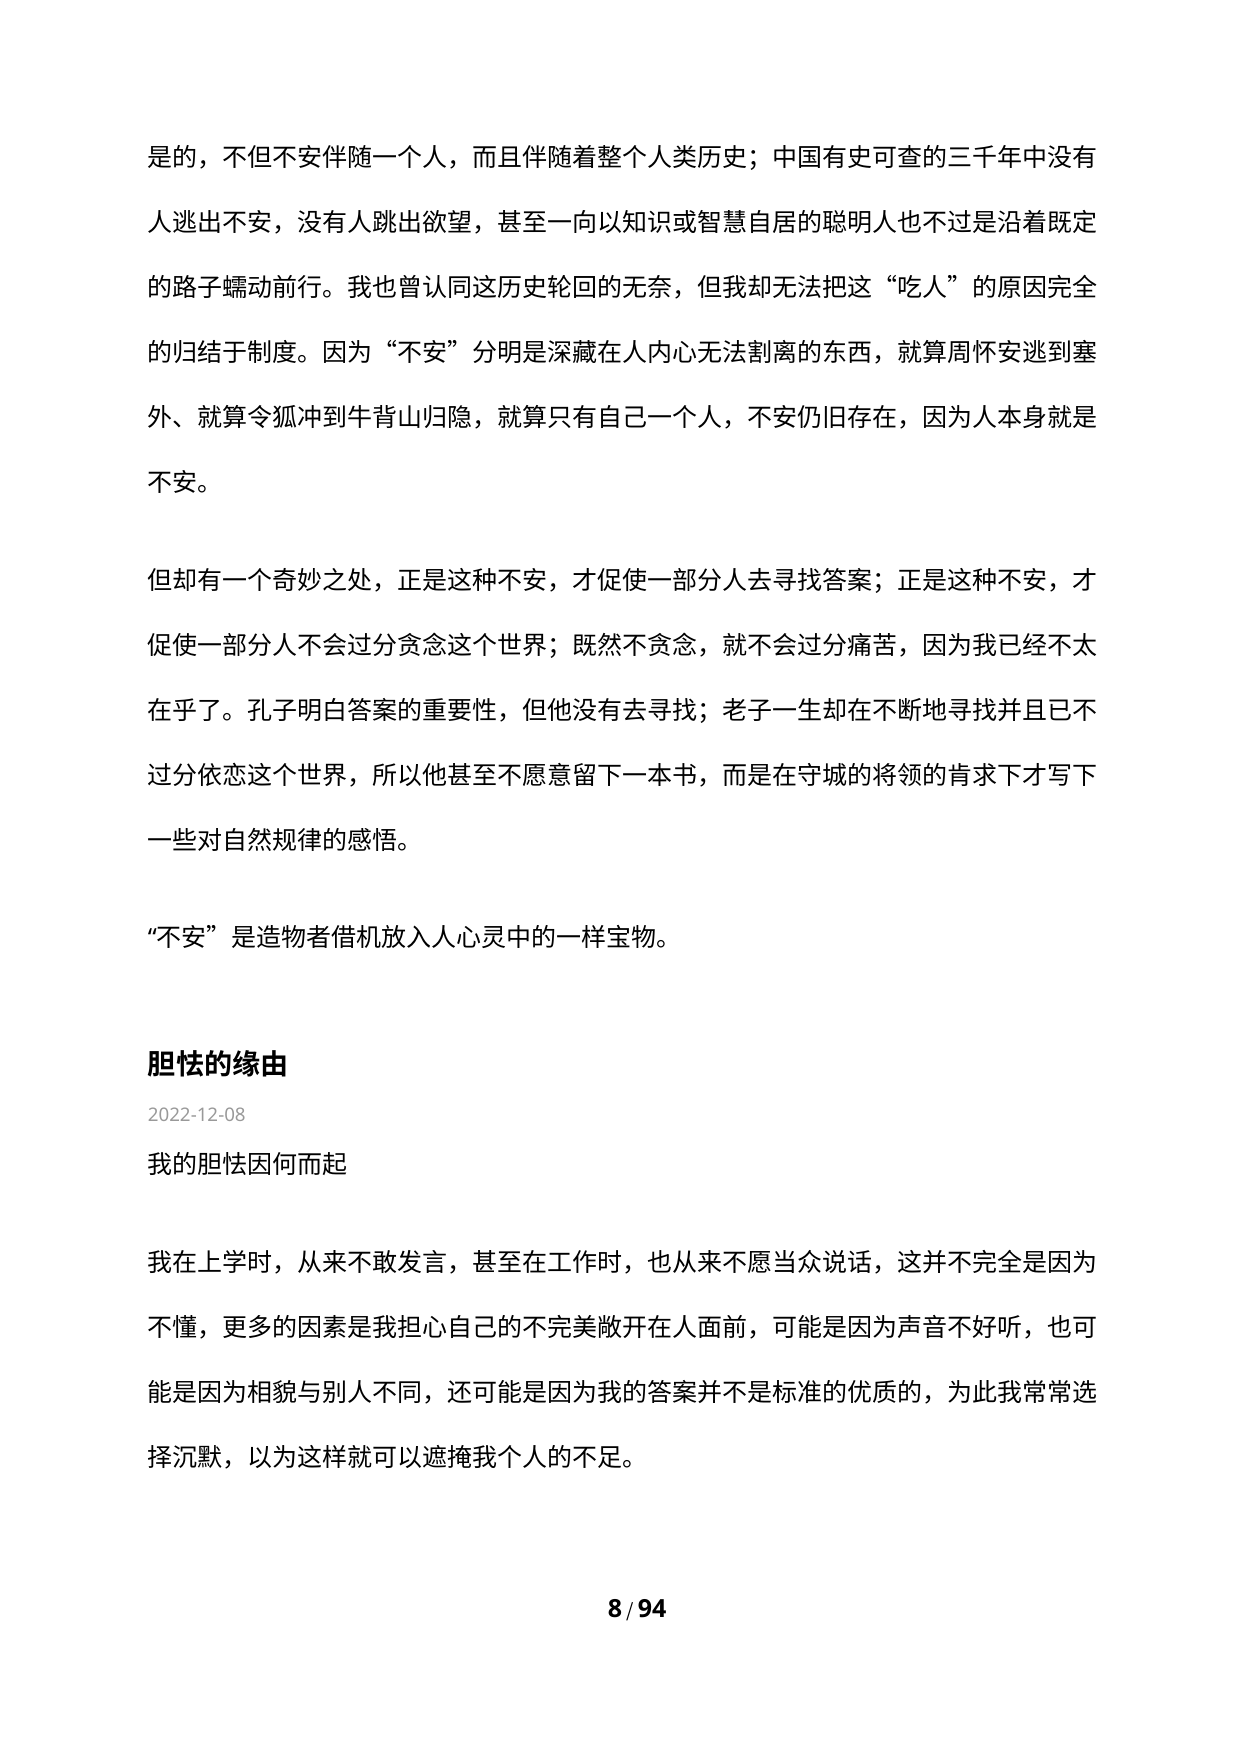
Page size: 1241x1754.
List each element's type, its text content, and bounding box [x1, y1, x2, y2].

text 2022-12-08 [148, 1098, 1122, 1131]
text “不安”是造物者借机放入人心灵中的一样宝物。 [148, 903, 1122, 968]
text 但却有一个奇妙之处，正是这种不安，才促使一部分人去寻找答案；正是这种不安，才促使一部分人不会过分贪念这个世界；既然不贪念，就不会过分痛苦，因为我已经不太在乎了。孔子明白答案的重要性，但他没有去寻找；老子一生却在不断地寻找并且已不过分依恋这个世界，所以他甚至不愿意留下一本书，而是在守城的将领的肯求下才写下一些对自然规律的感悟。 [148, 546, 1122, 871]
text 是的，不但不安伴随一个人，而且伴随着整个人类历史；中国有史可查的三千年中没有人逃出不安，没有人跳出欲望，甚至一向以知识或智慧自居的聪明人也不过是沿着既定的路子蠕动前行。我也曾认同这历史轮回的无奈，但我却无法把这“吃人”的原因完全的归结于制度。因为“不安”分明是深藏在人内心无法割离的东西，就算周怀安逃到塞外、就算令狐冲到牛背山归隐，就算只有自己一个人，不安仍旧存在，因为人本身就是不安。 [148, 123, 1122, 513]
text 我在上学时，从来不敢发言，甚至在工作时，也从来不愿当众说话，这并不完全是因为不懂，更多的因素是我担心自己的不完美敞开在人面前，可能是因为声音不好听，也可能是因为相貌与别人不同，还可能是因为我的答案并不是标准的优质的，为此我常常选择沉默，以为这样就可以遮掩我个人的不足。 [148, 1228, 1122, 1488]
text 胆怯的缘由 [148, 1030, 1122, 1095]
text 我的胆怯因何而起 [148, 1131, 1122, 1196]
